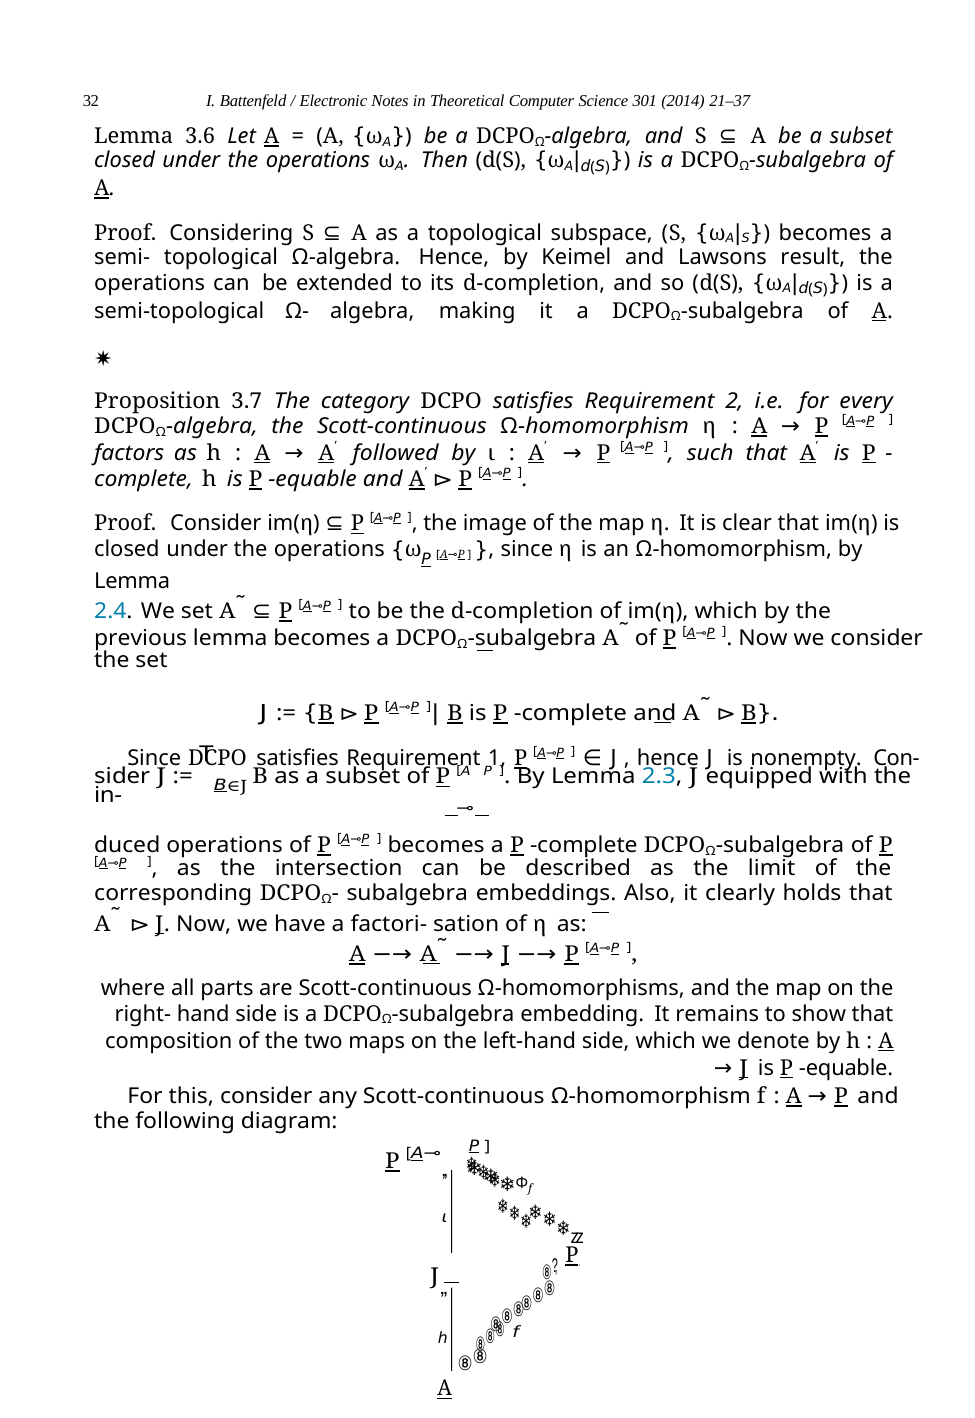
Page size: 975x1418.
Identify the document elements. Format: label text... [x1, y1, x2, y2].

text ❄❄❄ [466, 1155, 927, 1176]
text ❄❄❄zz [528, 1218, 927, 1250]
text Lemma 3.6 Let A = (A, {ωA}) be a DCPOΩ-algebra, and S ⊆ A be a subset closed under the operations ωA. Then (d(S), {ωA|d(S)}) is a DCPOΩ-subalgebra of A. [94, 123, 893, 202]
text J := {B ⊳ P [A⊸P ]| B is P -complete and A˜ ⊳ B}. [259, 689, 927, 726]
text For this, consider any Scott-continuous Ω-homomorphism f : A → P and the following diagram: [94, 1083, 927, 1135]
text where all parts are Scott-continuous Ω-homomorphisms, and the map on the right- hand side is a DCPOΩ-subalgebra embedding. It remains to show that composition of the two maps on the left-hand side, which we denote by h : A → J is P -equable. [84, 974, 893, 1081]
text A −→ A˜ −→ J −→ P [A⊸P ], [196, 937, 791, 967]
text P ] [468, 1136, 927, 1155]
text P [A⊸,, [46, 1136, 451, 1181]
text ⑧⑧⑧ [456, 1299, 524, 1320]
text Proof. Considering S ⊆ A as a topological subspace, (S, {ωA|S}) becomes a semi- topological Ω-algebra. Hence, by Keimel and Lawsons result, the operations can be extended to its d-completion, and so (d(S), {ωA|d(S)}) is a semi-topological Ω- algebra, making it a DCPOΩ-subalgebra of A. ✷ [94, 220, 893, 372]
text ⑧?, P [542, 1250, 927, 1278]
text J,, [46, 1260, 451, 1301]
text ❄❄❄ [456, 1196, 532, 1218]
text duced operations of P [A⊸P ] becomes a P -complete DCPOΩ-subalgebra of P [A⊸P ], as the intersection can be described as the limit of the corresponding DCPOΩ- subalgebra embeddings. Also, it clearly holds that A˜ ⊳ J. Now, we have a factori- sation of η as: [94, 832, 893, 937]
text h [438, 1329, 451, 1347]
text Proof. Consider im(η) ⊆ P [A⊸P ], the image of the map η. It is clear that im(η) is closed under the operations {ωP [A⊸P ] }, since η is an Ω-homomorphism, by Lemma [94, 509, 927, 596]
text 2.4. We set A˜ ⊆ P [A⊸P ] to be the d-completion of im(η), which by the previous lemma becomes a DCPOΩ-subalgebra A˜ of P [A⊸P ]. Now we consider the set [94, 596, 927, 674]
text ❄❄❄Φf [456, 1176, 532, 1196]
text Proposition 3.7 The category DCPO satisfies Requirement 2, i.e. for every DCPOΩ-algebra, the Scott-continuous Ω-homomorphism η : A → P [A⊸P ] factors as h : A → A′ followed by ι : A′ → P [A⊸P ], such that A′ is P -complete, h is P -equable and A′ ⊳ P [A⊸P ]. [94, 388, 893, 493]
text ⑧⑧⑧ [521, 1278, 927, 1299]
text ⑧⑧⑧ f [456, 1320, 519, 1342]
text A ⑧⑧ [46, 1347, 879, 1367]
text Since DCPO satisfies Requirement 1, P [A⊸P ] ∈ J , hence J is nonempty. Con- [127, 750, 612, 769]
text sider J := TB∈J B as a subset of P [A P ]. By Lemma 2.3, J equipped with the in- [94, 769, 927, 806]
